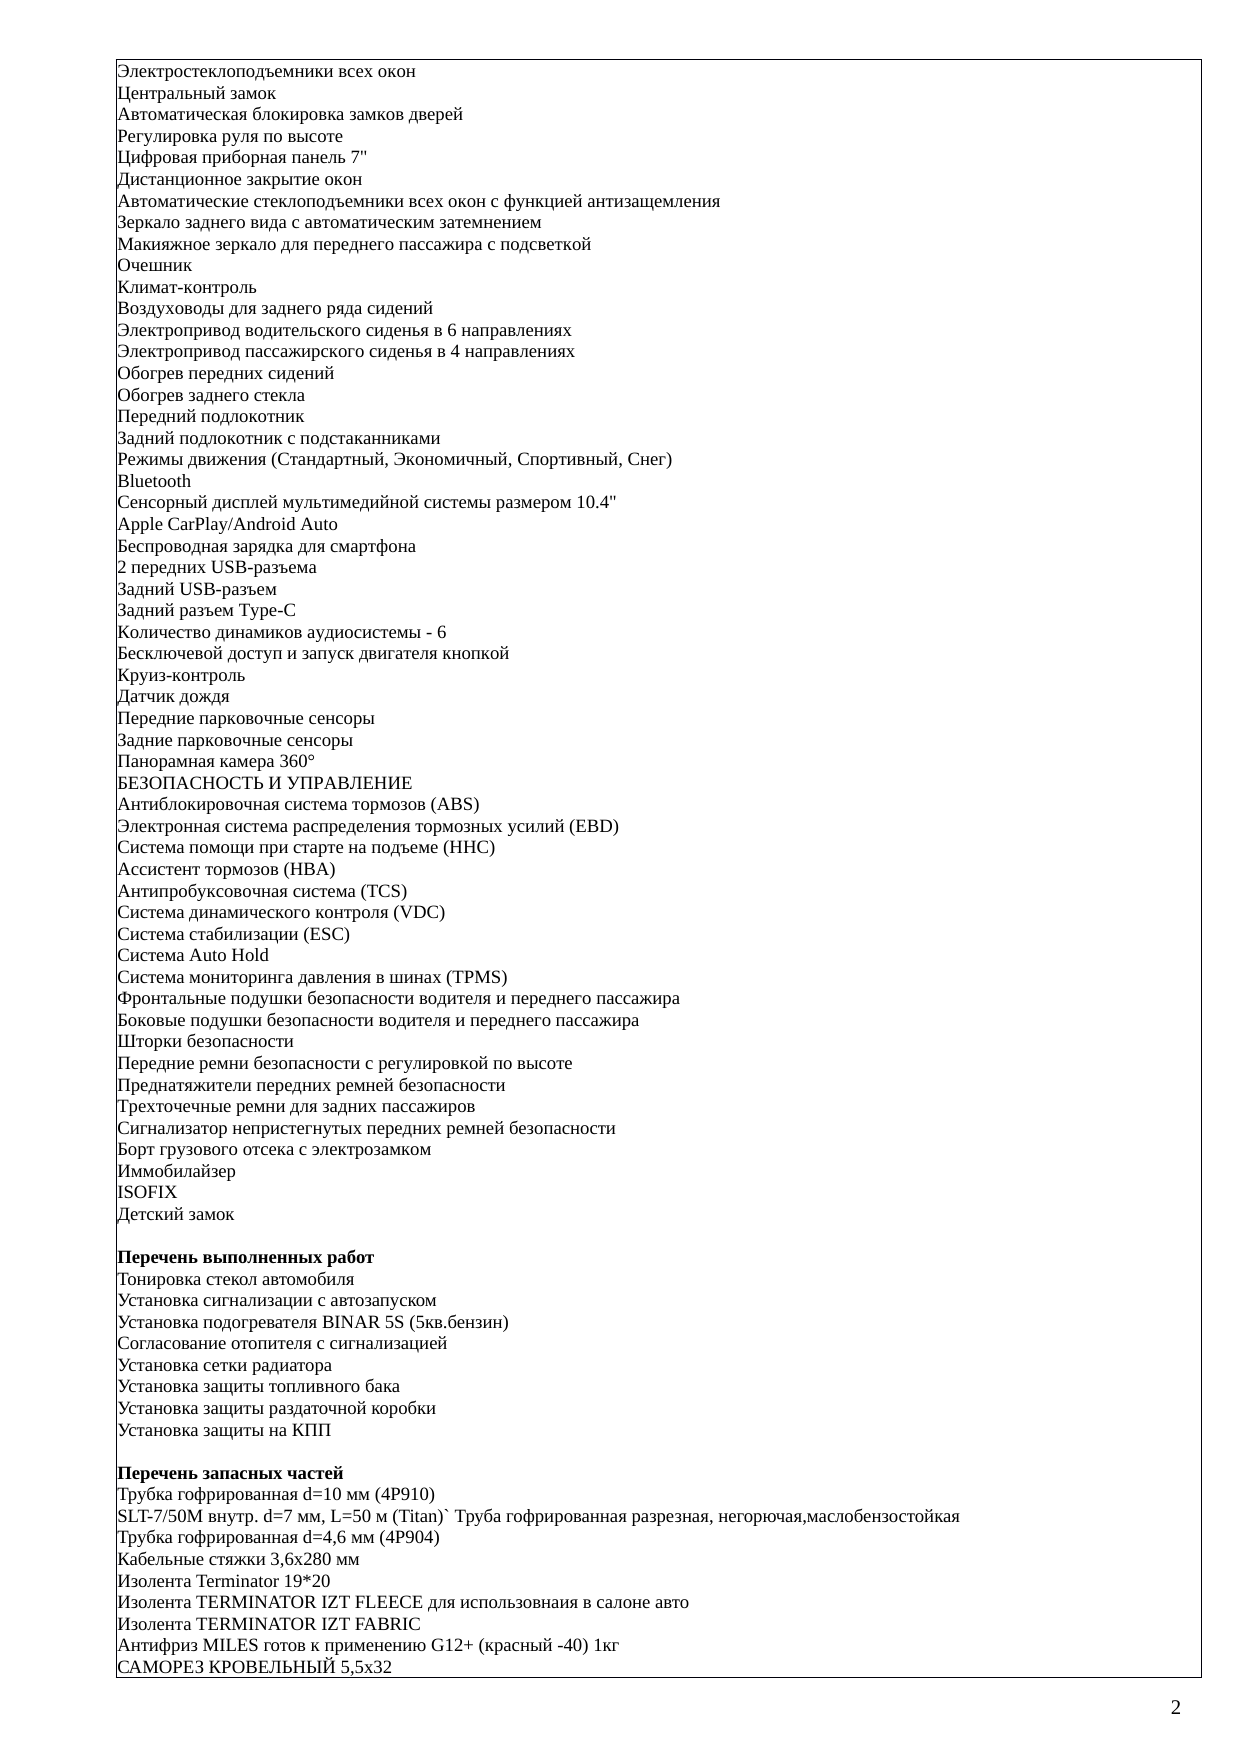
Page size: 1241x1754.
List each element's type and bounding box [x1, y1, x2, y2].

table_cell [117, 60, 1201, 1677]
